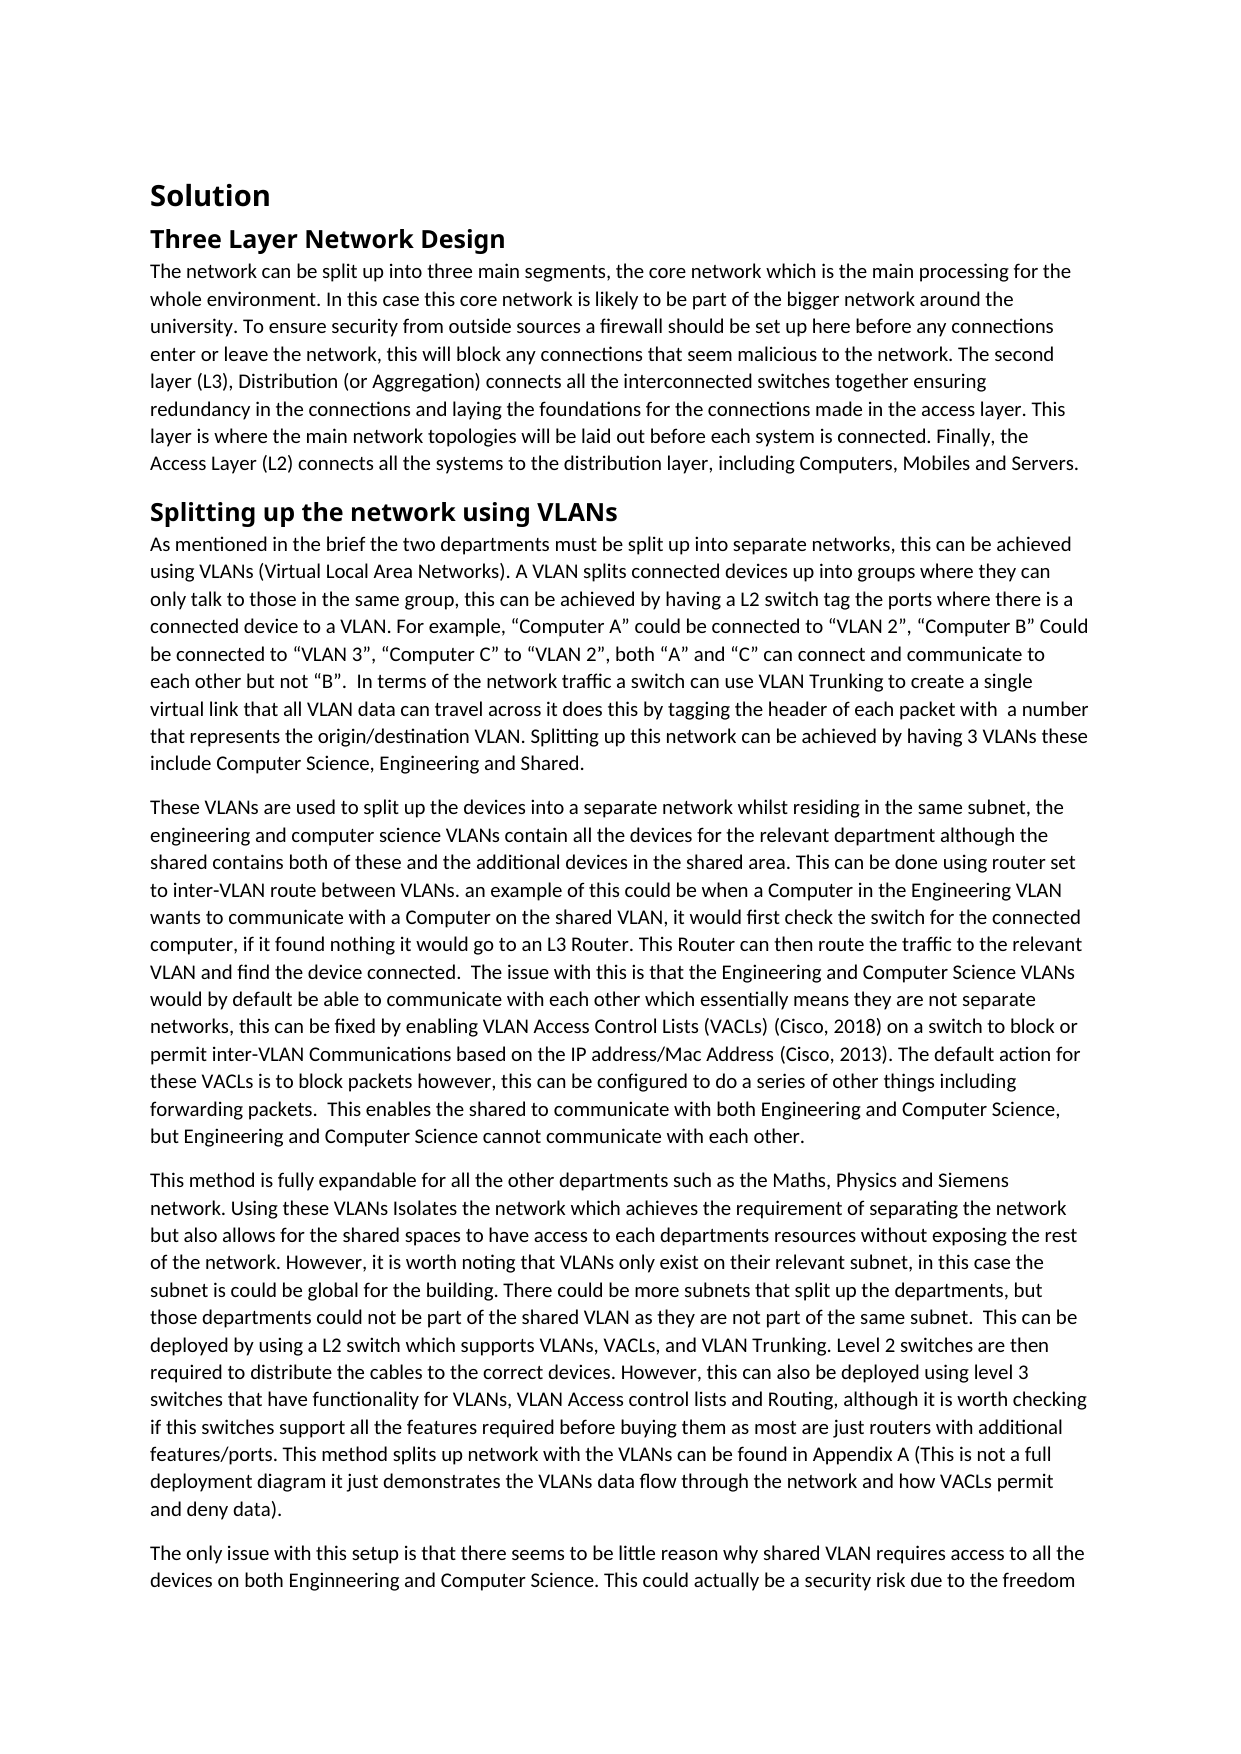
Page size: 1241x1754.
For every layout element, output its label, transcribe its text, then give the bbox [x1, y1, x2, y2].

subtitle Splitting up the network using VLANs [150, 494, 1090, 529]
text The network can be split up into three main segments, the core network which is the main processing for the whole environment. In this case this core network is likely to be part of the bigger network around the university. To ensure security from outside sources a firewall should be set up here before any connections enter or leave the network, this will block any connections that seem malicious to the network. The second layer (L3), Distribution (or Aggregation) connects all the interconnected switches together ensuring redundancy in the connections and laying the foundations for the connections made in the access layer. This layer is where the main network topologies will be laid out before each system is connected. Finally, the Access Layer (L2) connects all the systems to the distribution layer, including Computers, Mobiles and Servers. [150, 259, 1090, 476]
subtitle Solution [150, 175, 1090, 215]
text These VLANs are used to split up the devices into a separate network whilst residing in the same subnet, the engineering and computer science VLANs contain all the devices for the relevant department although the shared contains both of these and the additional devices in the shared area. This can be done using router set to inter-VLAN route between VLANs. an example of this could be when a Computer in the Engineering VLAN wants to communicate with a Computer on the shared VLAN, it would first check the switch for the connected computer, if it found nothing it would go to an L3 Router. This Router can then route the traffic to the relevant VLAN and find the device connected. The issue with this is that the Engineering and Computer Science VLANs would by default be able to communicate with each other which essentially means they are not separate networks, this can be fixed by enabling VLAN Access Control Lists (VACLs) on a switch to block or permit inter-VLAN Communications based on the IP address/Mac Address . The default action for these VACLs is to block packets however, this can be configured to do a series of other things including forwarding packets. This enables the shared to communicate with both Engineering and Computer Science, but Engineering and Computer Science cannot communicate with each other. [150, 794, 1090, 1149]
text As mentioned in the brief the two departments must be split up into separate networks, this can be achieved using VLANs (Virtual Local Area Networks). A VLAN splits connected devices up into groups where they can only talk to those in the same group, this can be achieved by having a L2 switch tag the ports where there is a connected device to a VLAN. For example, “Computer A” could be connected to “VLAN 2”, “Computer B” Could be connected to “VLAN 3”, “Computer C” to “VLAN 2”, both “A” and “C” can connect and communicate to each other but not “B”. In terms of the network traffic a switch can use VLAN Trunking to create a single virtual link that all VLAN data can travel across it does this by tagging the header of each packet with a number that represents the origin/destination VLAN. Splitting up this network can be achieved by having 3 VLANs these include Computer Science, Engineering and Shared. [150, 531, 1090, 776]
subtitle Three Layer Network Design [150, 222, 1090, 256]
text This method is fully expandable for all the other departments such as the Maths, Physics and Siemens network. Using these VLANs Isolates the network which achieves the requirement of separating the network but also allows for the shared spaces to have access to each departments resources without exposing the rest of the network. However, it is worth noting that VLANs only exist on their relevant subnet, in this case the subnet is could be global for the building. There could be more subnets that split up the departments, but those departments could not be part of the shared VLAN as they are not part of the same subnet. This can be deployed by using a L2 switch which supports VLANs, VACLs, and VLAN Trunking. Level 2 switches are then required to distribute the cables to the correct devices. However, this can also be deployed using level 3 switches that have functionality for VLANs, VLAN Access control lists and Routing, although it is worth checking if this switches support all the features required before buying them as most are just routers with additional features/ports. This method splits up network with the VLANs can be found in Appendix A (This is not a full deployment diagram it just demonstrates the VLANs data flow through the network and how VACLs permit and deny data). [150, 1167, 1090, 1522]
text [150, 1540, 1090, 1593]
